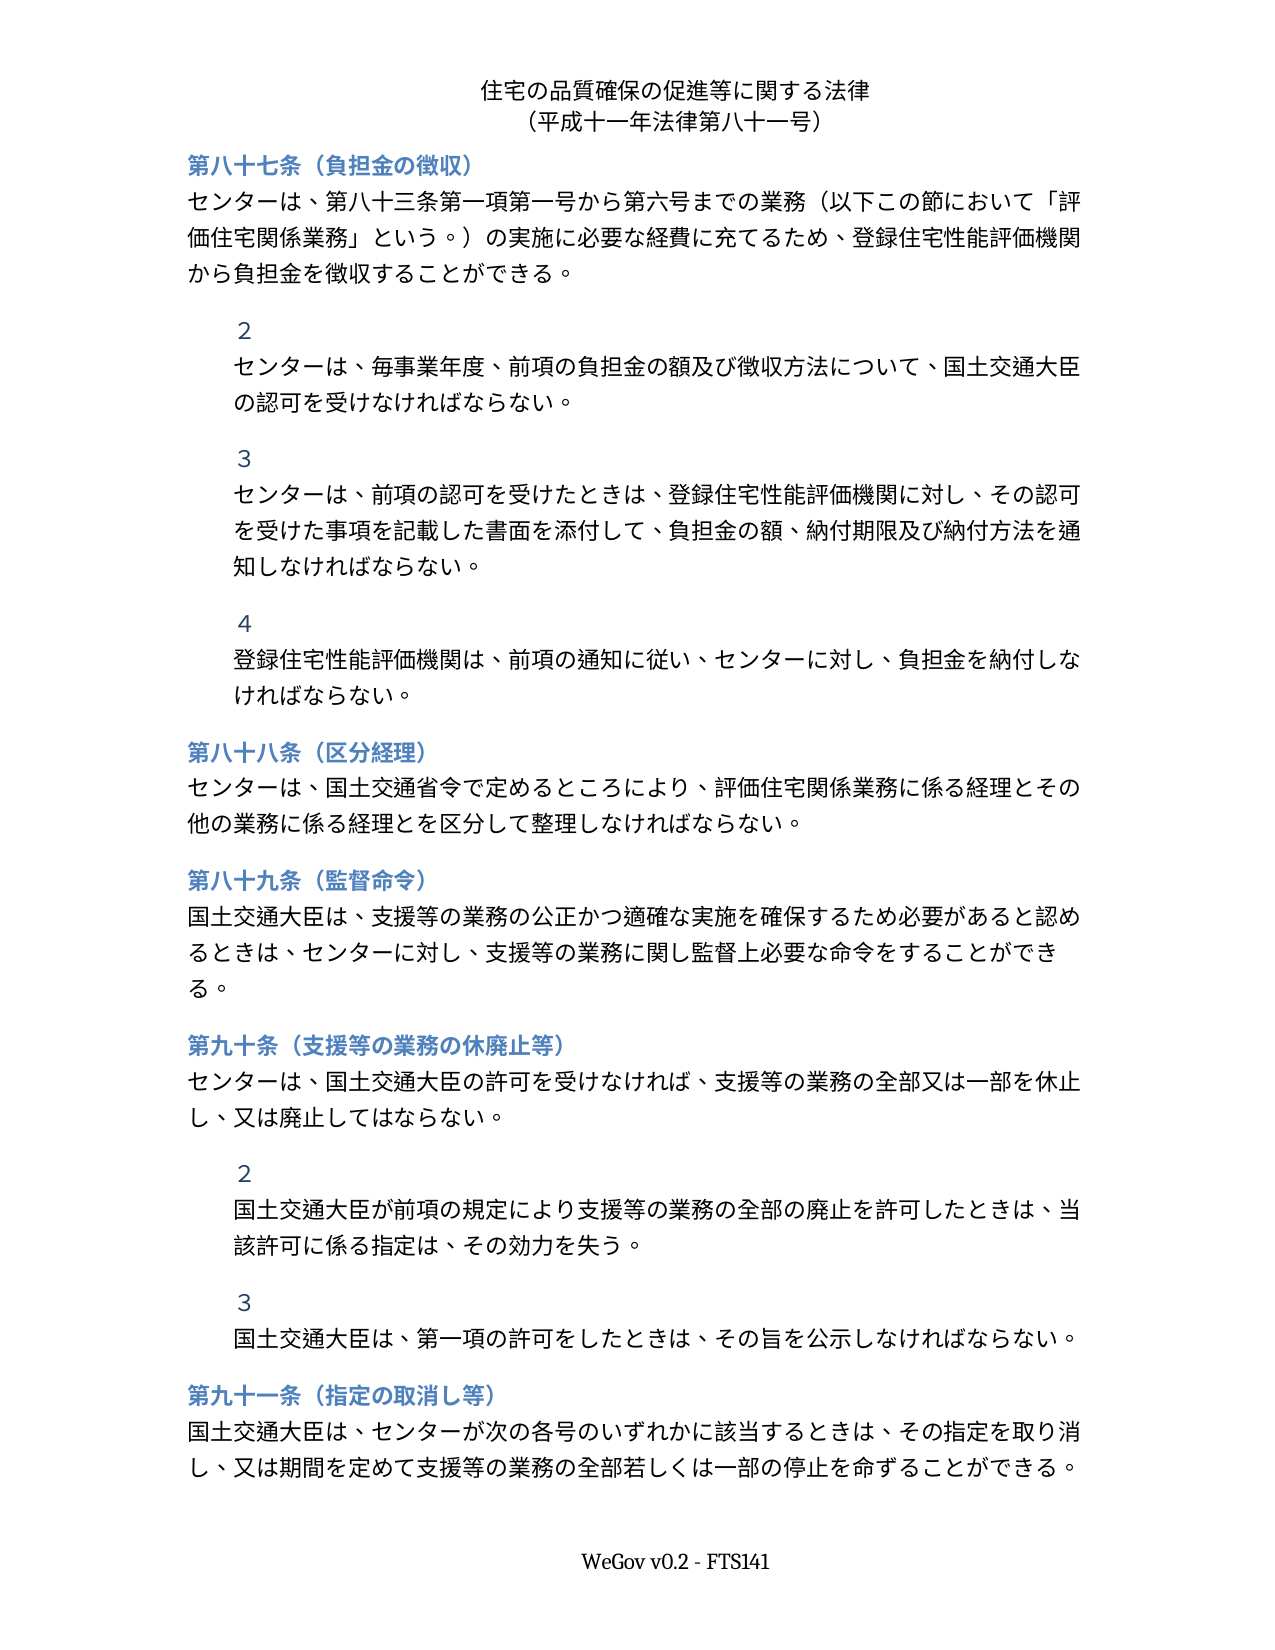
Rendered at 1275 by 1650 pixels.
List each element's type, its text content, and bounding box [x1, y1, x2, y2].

subtitle ２ [233, 1158, 1087, 1189]
text 国土交通大臣は、支援等の業務の公正かつ適確な実施を確保するため必要があると認めるときは、センターに対し、支援等の業務に関し監督上必要な命令をすることができる。 [187, 901, 1087, 1004]
subtitle ３ [233, 443, 1087, 474]
subtitle 第九十条（支援等の業務の休廃止等） [187, 1030, 1087, 1061]
subtitle 第九十一条（指定の取消し等） [187, 1380, 1087, 1411]
text センターは、毎事業年度、前項の負担金の額及び徴収方法について、国土交通大臣の認可を受けなければならない。 [233, 351, 1087, 418]
text 国土交通大臣が前項の規定により支援等の業務の全部の廃止を許可したときは、当該許可に係る指定は、その効力を失う。 [233, 1194, 1087, 1261]
text 国土交通大臣は、センターが次の各号のいずれかに該当するときは、その指定を取り消し、又は期間を定めて支援等の業務の全部若しくは一部の停止を命ずることができる。 [187, 1416, 1087, 1483]
text センターは、国土交通大臣の許可を受けなければ、支援等の業務の全部又は一部を休止し、又は廃止してはならない。 [187, 1066, 1087, 1133]
subtitle 第八十九条（監督命令） [187, 865, 1087, 896]
subtitle 第八十八条（区分経理） [187, 736, 1087, 768]
text センターは、第八十三条第一項第一号から第六号までの業務（以下この節において「評価住宅関係業務」という。）の実施に必要な経費に充てるため、登録住宅性能評価機関から負担金を徴収することができる。 [187, 186, 1087, 289]
subtitle ３ [233, 1287, 1087, 1318]
text センターは、国土交通省令で定めるところにより、評価住宅関係業務に係る経理とその他の業務に係る経理とを区分して整理しなければならない。 [187, 772, 1087, 839]
text センターは、前項の認可を受けたときは、登録住宅性能評価機関に対し、その認可を受けた事項を記載した書面を添付して、負担金の額、納付期限及び納付方法を通知しなければならない。 [233, 479, 1087, 582]
subtitle ２ [233, 314, 1087, 346]
text 国土交通大臣は、第一項の許可をしたときは、その旨を公示しなければならない。 [233, 1323, 1087, 1354]
text 登録住宅性能評価機関は、前項の通知に従い、センターに対し、負担金を納付しなければならない。 [233, 644, 1087, 711]
subtitle ４ [233, 608, 1087, 639]
subtitle 第八十七条（負担金の徴収） [187, 150, 1087, 181]
